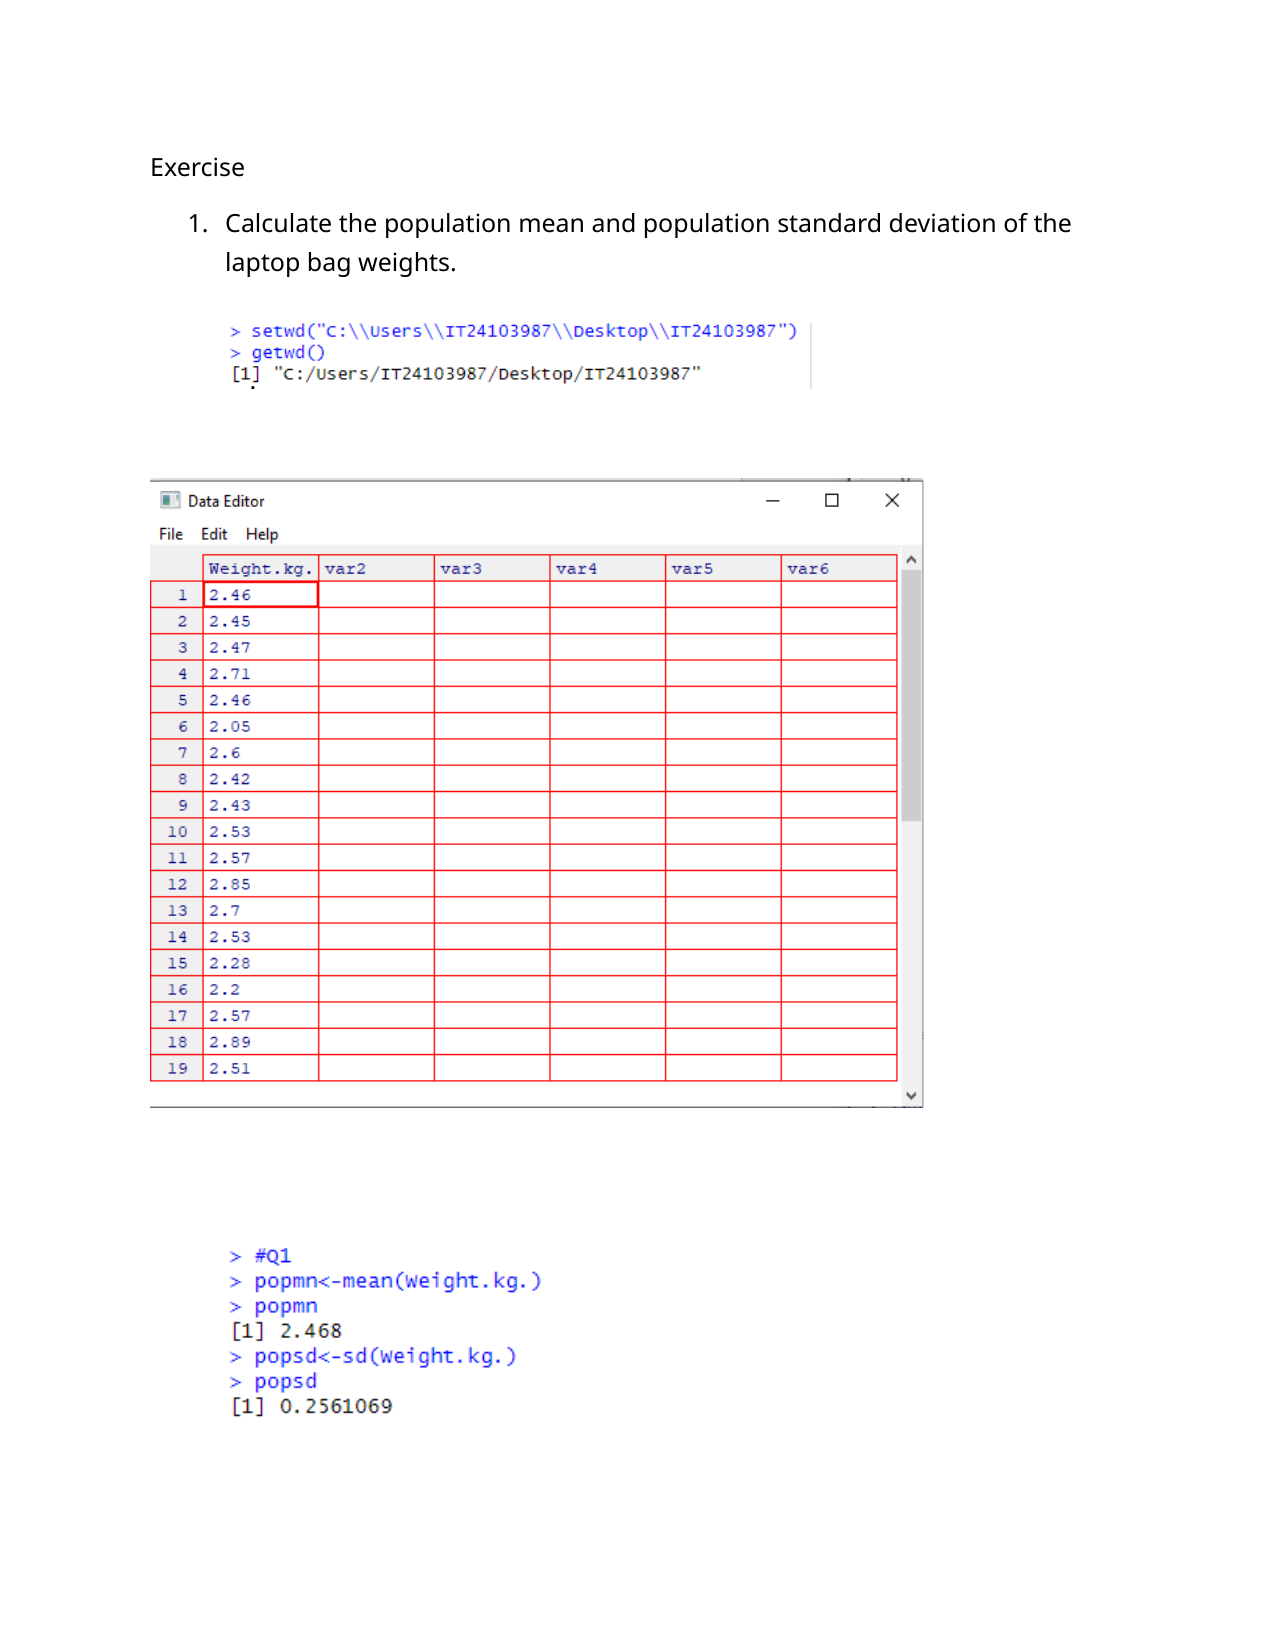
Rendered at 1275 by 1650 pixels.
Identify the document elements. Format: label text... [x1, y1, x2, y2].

text Exercise [150, 150, 1125, 184]
list Calculate the population mean and population standard deviation of the laptop bag weights. [187, 206, 1125, 279]
picture [225, 323, 1200, 389]
picture [150, 478, 924, 1108]
picture [225, 1247, 647, 1418]
